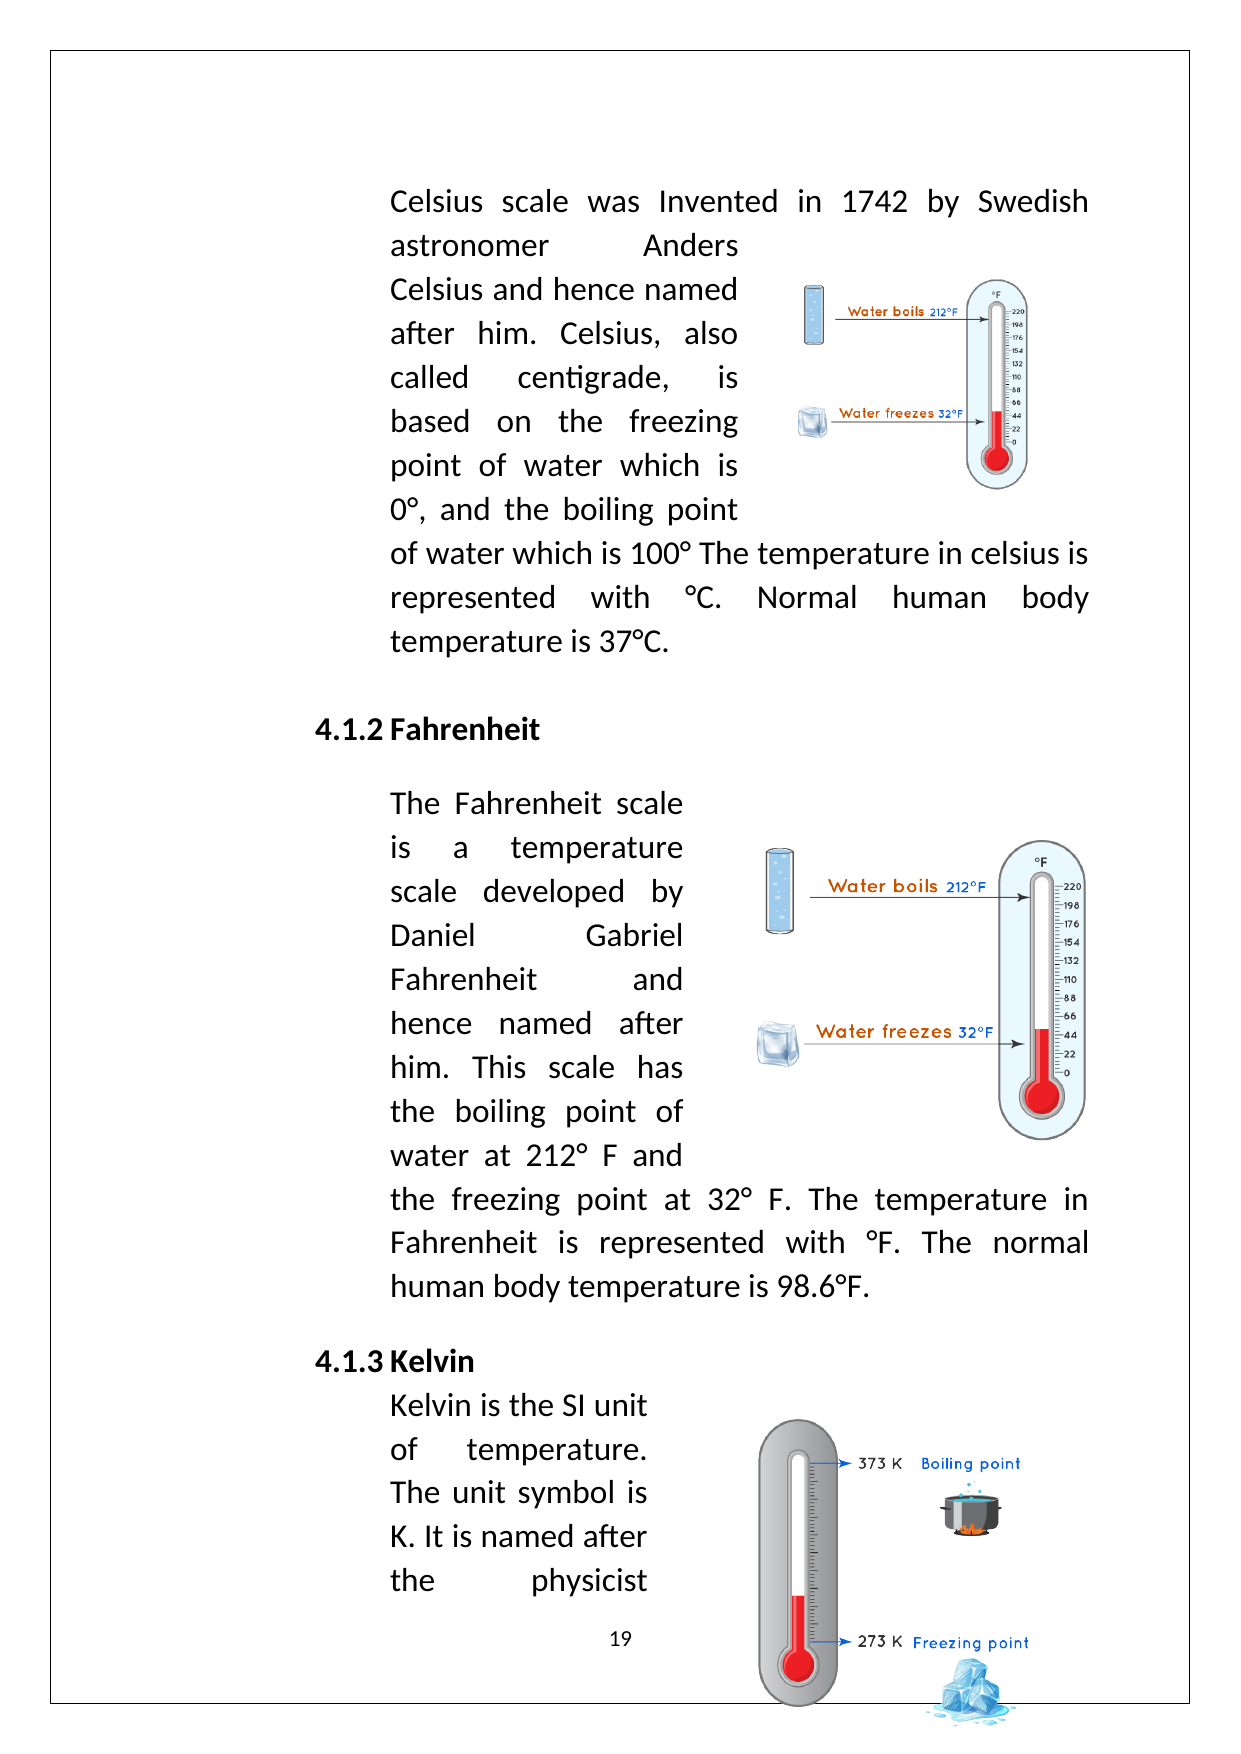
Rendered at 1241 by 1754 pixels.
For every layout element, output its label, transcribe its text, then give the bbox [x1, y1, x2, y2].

picture [702, 809, 1129, 1163]
picture [666, 1396, 1091, 1754]
list Fahrenheit [315, 708, 1090, 748]
list Kelvin [315, 1339, 1090, 1380]
picture [757, 255, 1088, 505]
list Celsius scale was Invented in 1742 by Swedish astronomer Anders Celsius and hence named after him. Celsius, also called centigrade, is based on the freezing point of water which is 0°, and the boiling point of water which is 100° The temperature in celsius is represented with °C. Normal human body temperature is 37°C. [390, 180, 1090, 661]
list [390, 1383, 1090, 1600]
